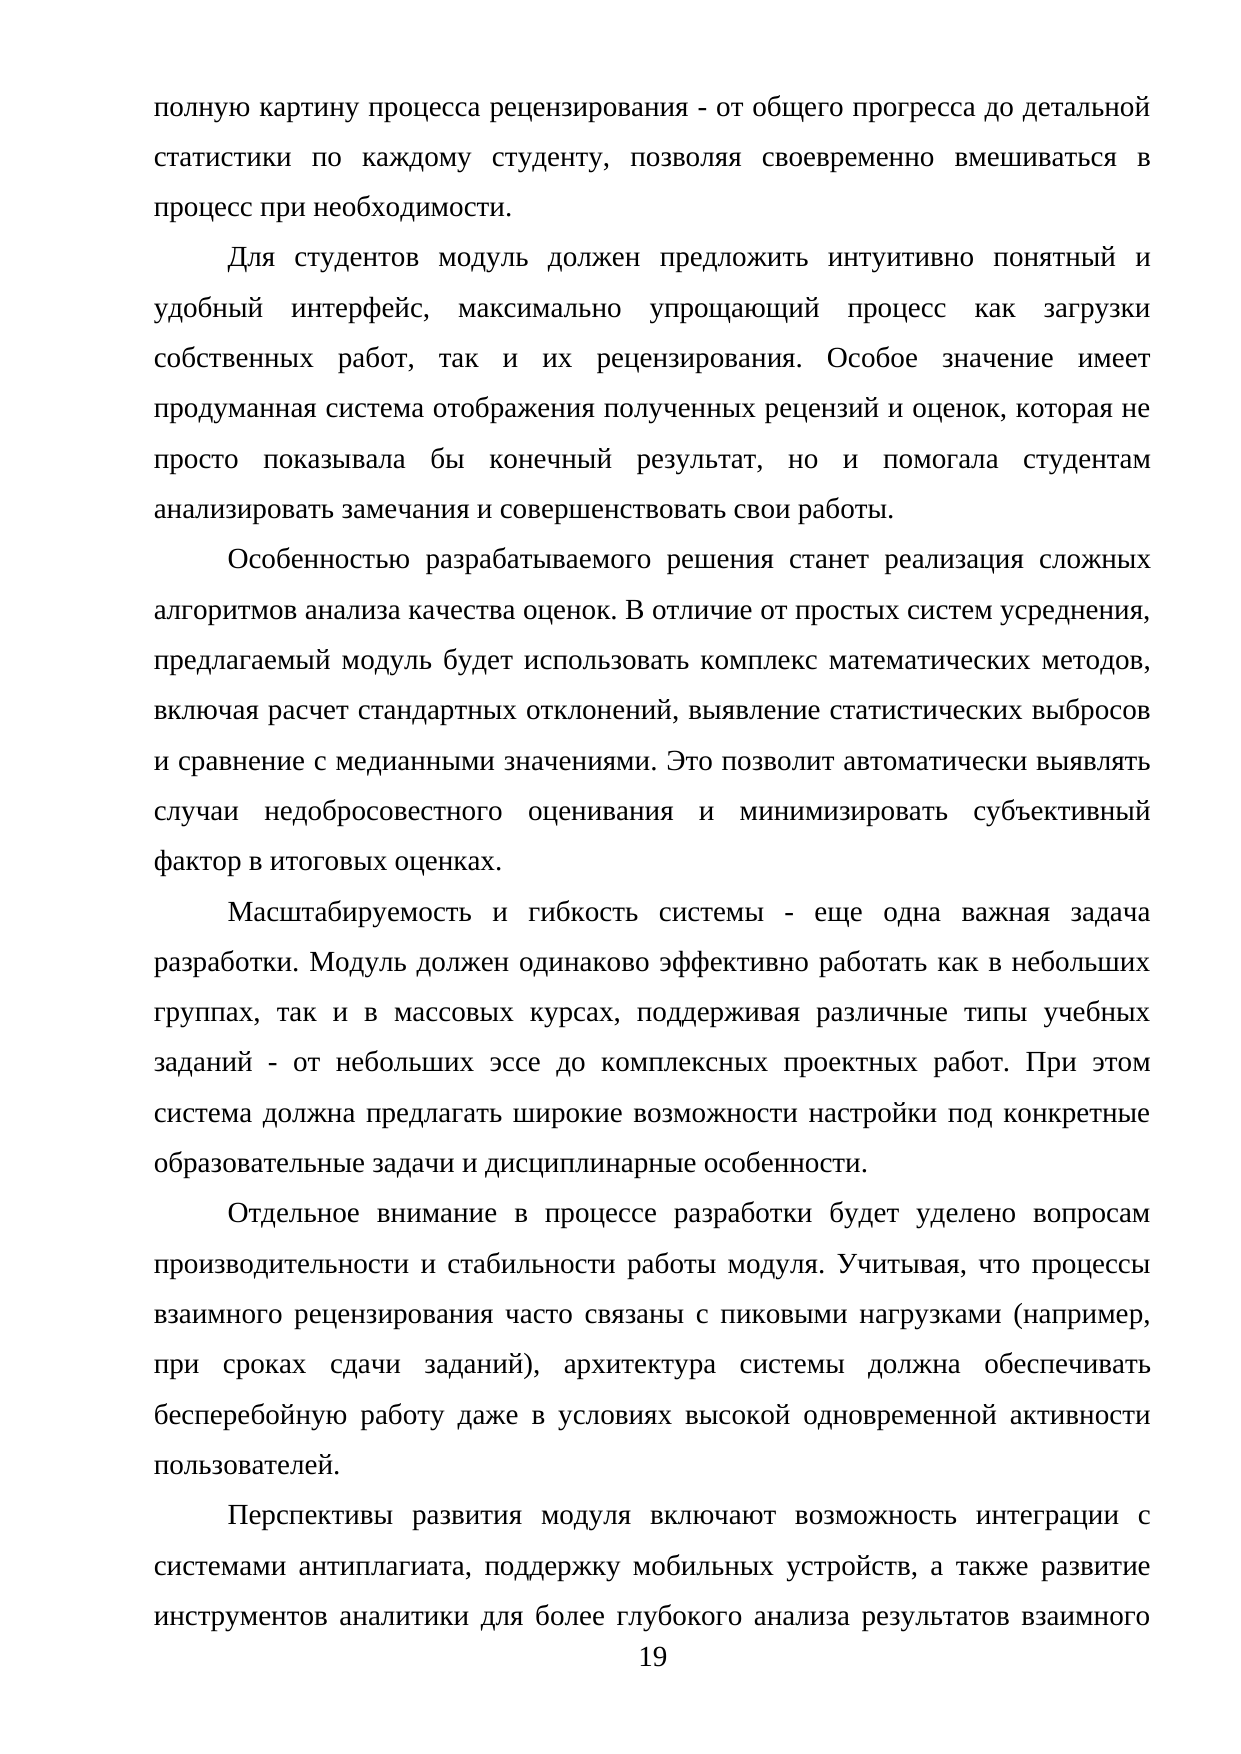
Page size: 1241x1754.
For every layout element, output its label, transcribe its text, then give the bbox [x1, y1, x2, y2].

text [153, 89, 1152, 223]
text Особенностью разрабатываемого решения станет реализация сложных алгоритмов анализа качества оценок. В отличие от простых систем усреднения, предлагаемый модуль будет использовать комплекс математических методов, включая расчет стандартных отклонений, выявление статистических выбросов и сравнение с медианными значениями. Это позволит автоматически выявлять случаи недобросовестного оценивания и минимизировать субъективный фактор в итоговых оценках. [153, 541, 1152, 877]
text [153, 1497, 1152, 1632]
text Отдельное внимание в процессе разработки будет уделено вопросам производительности и стабильности работы модуля. Учитывая, что процессы взаимного рецензирования часто связаны с пиковыми нагрузками (например, при сроках сдачи заданий), архитектура системы должна обеспечивать бесперебойную работу даже в условиях высокой одновременной активности пользователей. [153, 1196, 1152, 1481]
text Для студентов модуль должен предложить интуитивно понятный и удобный интерфейс, максимально упрощающий процесс как загрузки собственных работ, так и их рецензирования. Особое значение имеет продуманная система отображения полученных рецензий и оценок, которая не просто показывала бы конечный результат, но и помогала студентам анализировать замечания и совершенствовать свои работы. [153, 239, 1152, 525]
text Масштабируемость и гибкость системы - еще одна важная задача разработки. Модуль должен одинаково эффективно работать как в небольших группах, так и в массовых курсах, поддерживая различные типы учебных заданий - от небольших эссе до комплексных проектных работ. При этом система должна предлагать широкие возможности настройки под конкретные образовательные задачи и дисциплинарные особенности. [153, 894, 1152, 1179]
